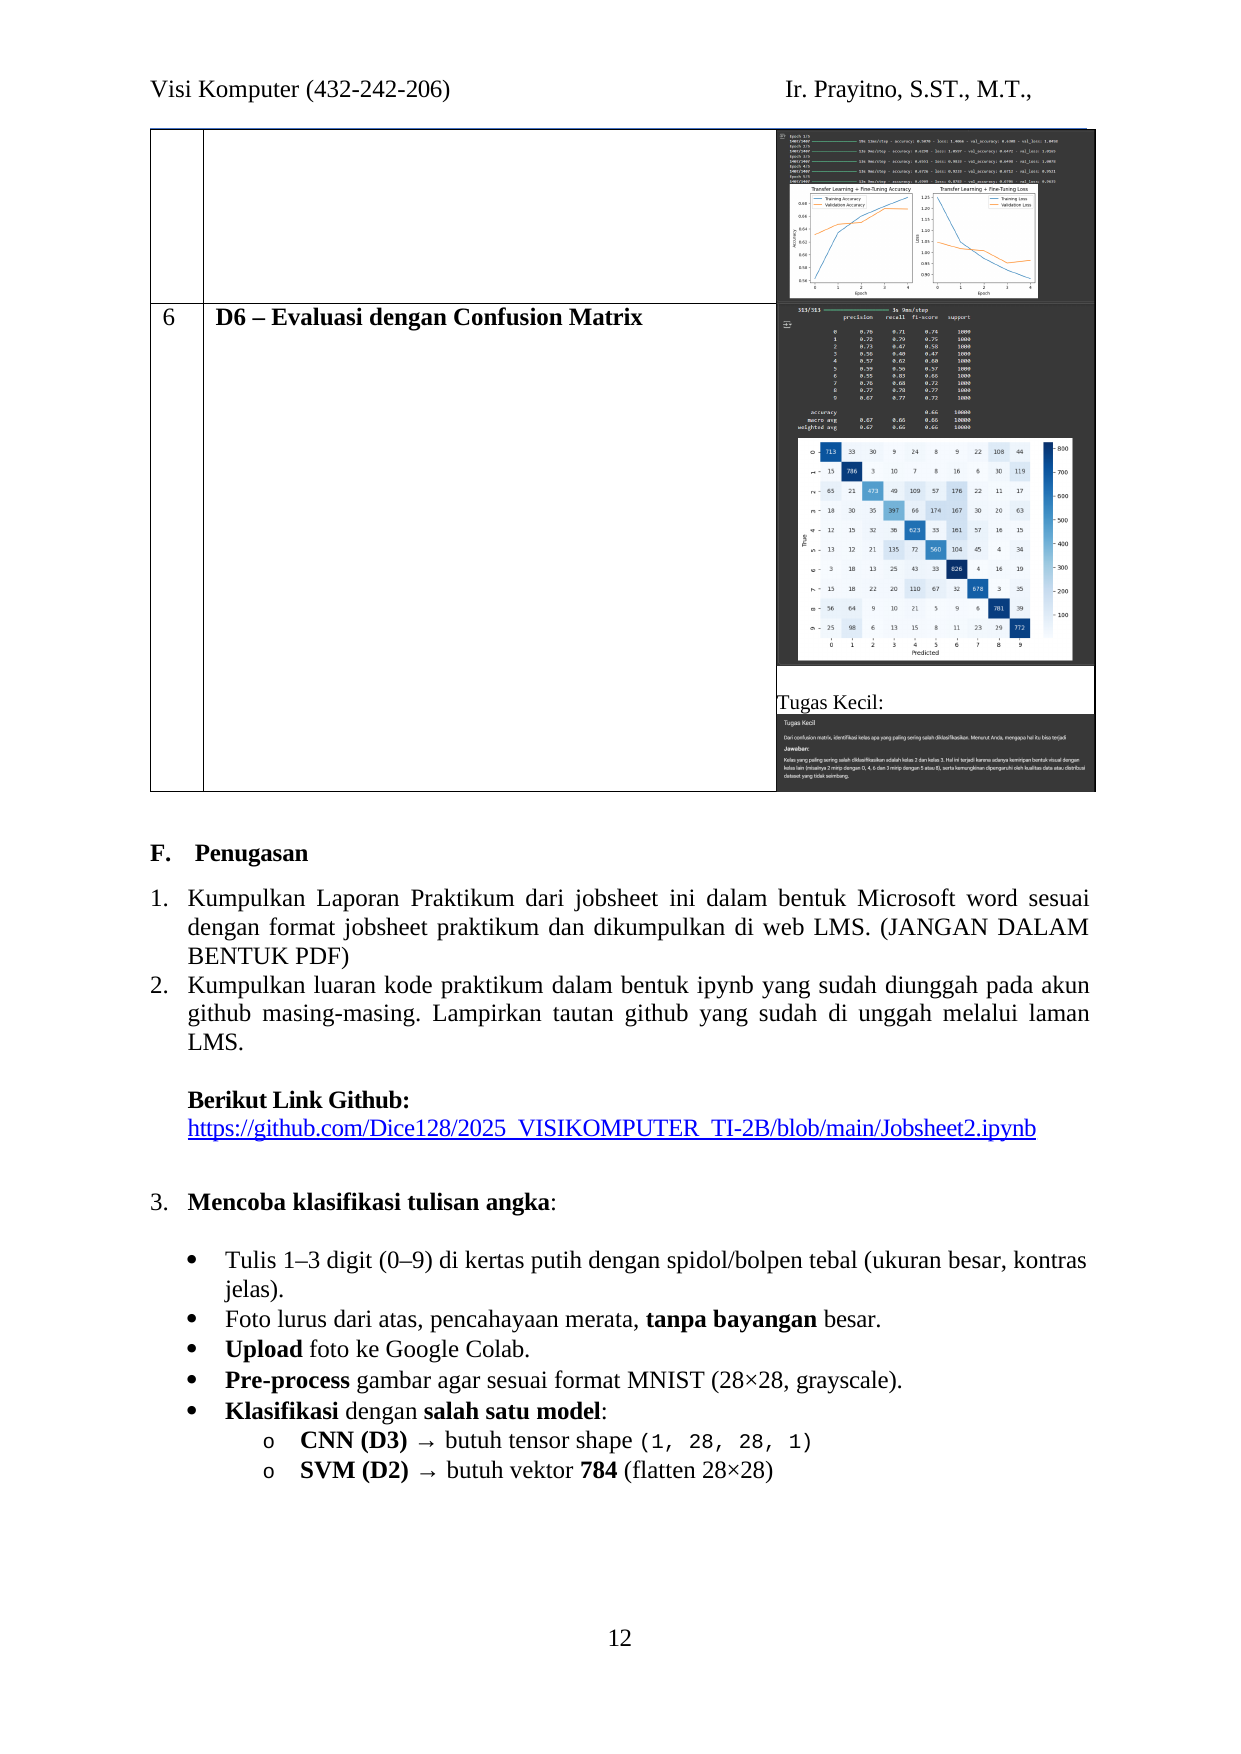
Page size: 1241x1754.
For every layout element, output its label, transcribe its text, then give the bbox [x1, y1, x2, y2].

list Klasifikasi dengan salah satu model: [187, 1394, 1107, 1425]
table_cell Tugas Kecil: [777, 666, 1094, 714]
subtitle Mencoba klasifikasi tulisan angka: [150, 1187, 1107, 1216]
list Foto lurus dari atas, pencahayaan merata, tanpa bayangan besar. [187, 1303, 1107, 1333]
list Upload foto ke Google Colab. [187, 1333, 1107, 1364]
picture [776, 130, 1095, 666]
table_cell 6 [151, 304, 203, 791]
list Kumpulkan luaran kode praktikum dalam bentuk ipynb yang sudah diunggah pada akun github masing-masing. Lampirkan tautan github yang sudah di unggah melalui laman LMS. [150, 970, 1091, 1056]
list Berikut Link Github: https://github.com/Dice128/2025_VISIKOMPUTER_TI-2B/blob/main/Jobsheet2.ipynb [187, 1085, 1091, 1142]
table_cell 5 [151, 130, 203, 303]
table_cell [204, 130, 776, 303]
picture [776, 714, 1095, 792]
list Pre-process gambar agar sesuai format MNIST (28×28, grayscale). [187, 1364, 1107, 1394]
table_cell D6 – Evaluasi dengan Confusion Matrix [204, 304, 776, 791]
list Kumpulkan Laporan Praktikum dari jobsheet ini dalam bentuk Microsoft word sesuai dengan format jobsheet praktikum dan dikumpulkan di web LMS. (JANGAN DALAM BENTUK PDF) [150, 883, 1091, 970]
list SVM (D2) → butuh vektor 784 (flatten 28×28) [262, 1455, 1107, 1484]
list CNN (D3) → butuh tensor shape (1, 28, 28, 1) [262, 1425, 1107, 1455]
list Tulis 1–3 digit (0–9) di kertas putih dengan spidol/bolpen tebal (ukuran besar, kontras jelas). [187, 1246, 1087, 1303]
subtitle Penugasan [150, 838, 1107, 867]
